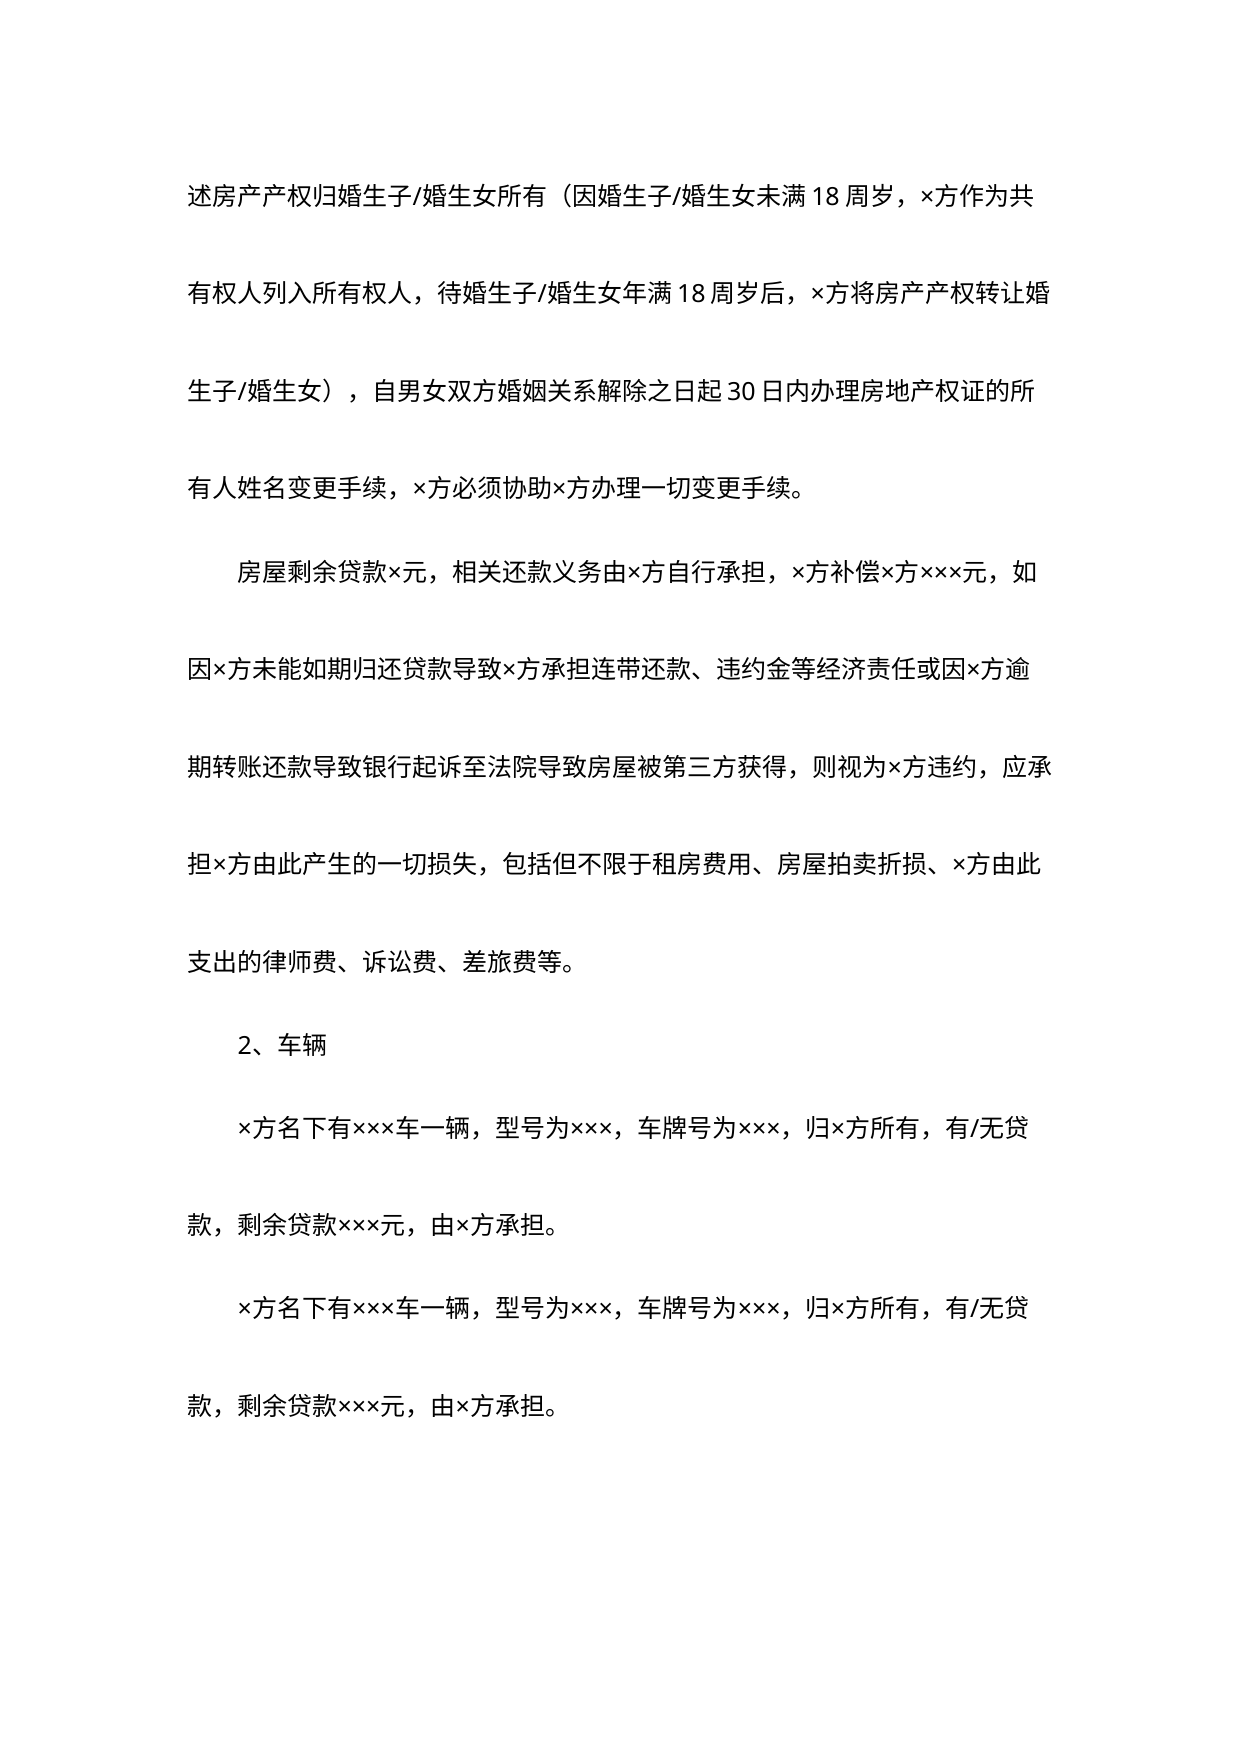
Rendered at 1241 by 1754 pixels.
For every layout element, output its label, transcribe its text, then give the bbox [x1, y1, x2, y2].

text 2、车辆 [187, 1011, 1053, 1076]
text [187, 162, 1053, 519]
text 房屋剩余贷款×元，相关还款义务由×方自行承担，×方补偿×方×××元，如因×方未能如期归还贷款导致×方承担连带还款、违约金等经济责任或因×方逾期转账还款导致银行起诉至法院导致房屋被第三方获得，则视为×方违约，应承担×方由此产生的一切损失，包括但不限于租房费用、房屋拍卖折损、×方由此支出的律师费、诉讼费、差旅费等。 [187, 538, 1053, 993]
text ×方名下有×××车一辆，型号为×××，车牌号为×××，归×方所有，有/无贷款，剩余贷款×××元，由×方承担。 [187, 1094, 1053, 1256]
text ×方名下有×××车一辆，型号为×××，车牌号为×××，归×方所有，有/无贷款，剩余贷款×××元，由×方承担。 [187, 1274, 1053, 1437]
